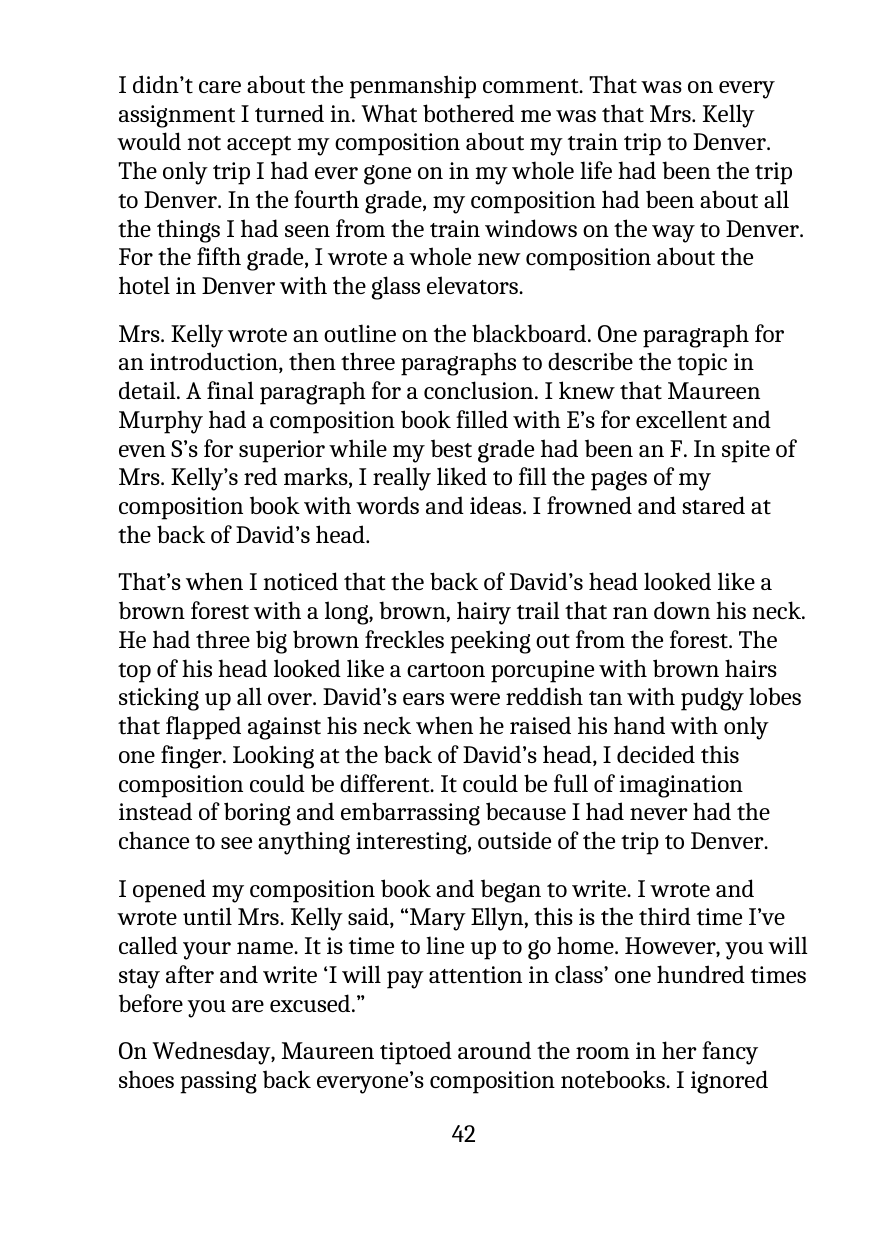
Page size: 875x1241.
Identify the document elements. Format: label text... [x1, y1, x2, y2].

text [118, 1037, 809, 1094]
text That’s when I noticed that the back of David’s head looked like a brown forest with a long, brown, hairy trail that ran down his neck. He had three big brown freckles peeking out from the forest. The top of his head looked like a cartoon porcupine with brown hairs sticking up all over. David’s ears were reddish tan with pudgy lobes that flapped against his neck when he raised his hand with only one finger. Looking at the back of David’s head, I decided this composition could be different. It could be full of imagination instead of boring and embarrassing because I had never had the chance to see anything interesting, outside of the trip to Denver. [118, 568, 809, 856]
text I opened my composition book and began to write. I wrote and wrote until Mrs. Kelly said, “Mary Ellyn, this is the third time I’ve called your name. It is time to line up to go home. However, you will stay after and write ‘I will pay attention in class’ one hundred times before you are excused.” [118, 874, 809, 1018]
text I didn’t care about the penmanship comment. That was on every assignment I turned in. What bothered me was that Mrs. Kelly would not accept my composition about my train trip to Denver. The only trip I had ever gone on in my whole life had been the trip to Denver. In the fourth grade, my composition had been about all the things I had seen from the train windows on the way to Denver. For the fifth grade, I wrote a whole new composition about the hotel in Denver with the glass elevators. [118, 71, 809, 301]
text Mrs. Kelly wrote an outline on the blackboard. One paragraph for an introduction, then three paragraphs to describe the topic in detail. A final paragraph for a conclusion. I knew that Maureen Murphy had a composition book filled with E’s for excellent and even S’s for superior while my best grade had been an F. In spite of Mrs. Kelly’s red marks, I really liked to fill the pages of my composition book with words and ideas. I frowned and stared at the back of David’s head. [118, 319, 809, 549]
